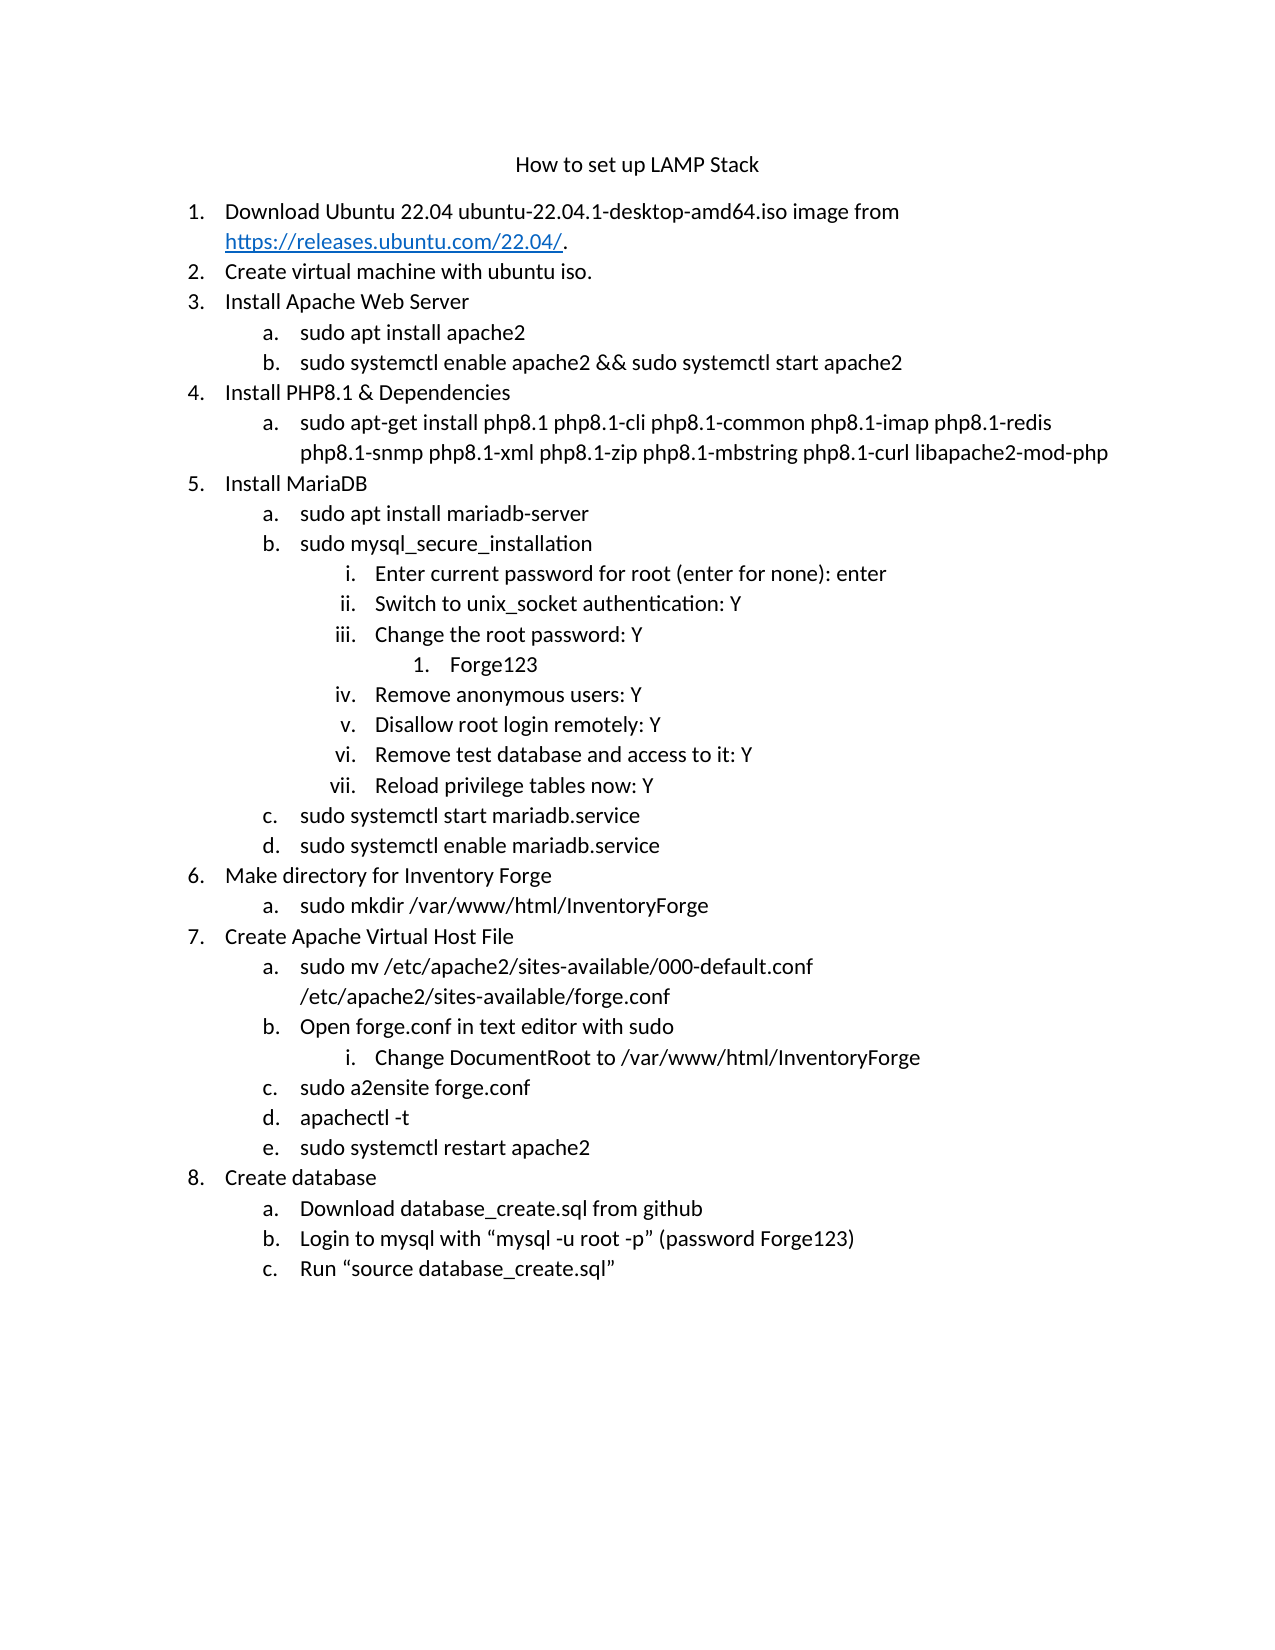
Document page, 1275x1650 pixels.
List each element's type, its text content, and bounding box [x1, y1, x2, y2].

list sudo systemctl enable mariadb.service [262, 831, 1125, 859]
list Make directory for Inventory Forge [187, 861, 1125, 889]
list Switch to unix_socket authentication: Y [356, 589, 1125, 618]
list Create virtual machine with ubuntu iso. [187, 257, 1125, 285]
list Change DocumentRoot to /var/www/html/InventoryForge [356, 1043, 1125, 1071]
list sudo mkdir /var/www/html/InventoryForge [262, 892, 1125, 920]
list Login to mysql with “mysql -u root -p” (password Forge123) [262, 1224, 1125, 1252]
list sudo apt-get install php8.1 php8.1-cli php8.1-common php8.1-imap php8.1-redis php8.1-snmp php8.1-xml php8.1-zip php8.1-mbstring php8.1-curl libapache2-mod-php [262, 408, 1125, 467]
list Download Ubuntu 22.04 ubuntu-22.04.1-desktop-amd64.iso image from https://releases.ubuntu.com/22.04/. [187, 197, 1125, 255]
list sudo mysql_secure_installation [262, 529, 1125, 557]
list sudo apt install apache2 [262, 318, 1125, 346]
list apachectl -t [262, 1103, 1125, 1131]
list Run “source database_create.sql” [262, 1254, 1125, 1282]
list Install MariaDB [187, 469, 1125, 497]
list Install PHP8.1 & Dependencies [187, 378, 1125, 406]
list Remove test database and access to it: Y [356, 741, 1125, 769]
list Create database [187, 1163, 1125, 1192]
list Change the root password: Y [356, 620, 1125, 648]
text How to set up LAMP Stack [150, 150, 1125, 178]
list sudo systemctl start mariadb.service [262, 801, 1125, 829]
list Reload privilege tables now: Y [356, 771, 1125, 799]
list sudo mv /etc/apache2/sites-available/000-default.conf /etc/apache2/sites-available/forge.conf [262, 952, 1125, 1010]
list Enter current password for root (enter for none): enter [356, 559, 1125, 587]
list sudo a2ensite forge.conf [262, 1073, 1125, 1101]
list Install Apache Web Server [187, 287, 1125, 316]
list sudo apt install mariadb-server [262, 499, 1125, 527]
list sudo systemctl restart apache2 [262, 1133, 1125, 1161]
list Remove anonymous users: Y [356, 680, 1125, 708]
list sudo systemctl enable apache2 && sudo systemctl start apache2 [262, 348, 1125, 376]
list Download database_create.sql from github [262, 1194, 1125, 1222]
list Forge123 [412, 650, 1125, 678]
list Disallow root login remotely: Y [356, 710, 1125, 738]
list Create Apache Virtual Host File [187, 922, 1125, 950]
list Open forge.conf in text editor with sudo [262, 1012, 1125, 1041]
